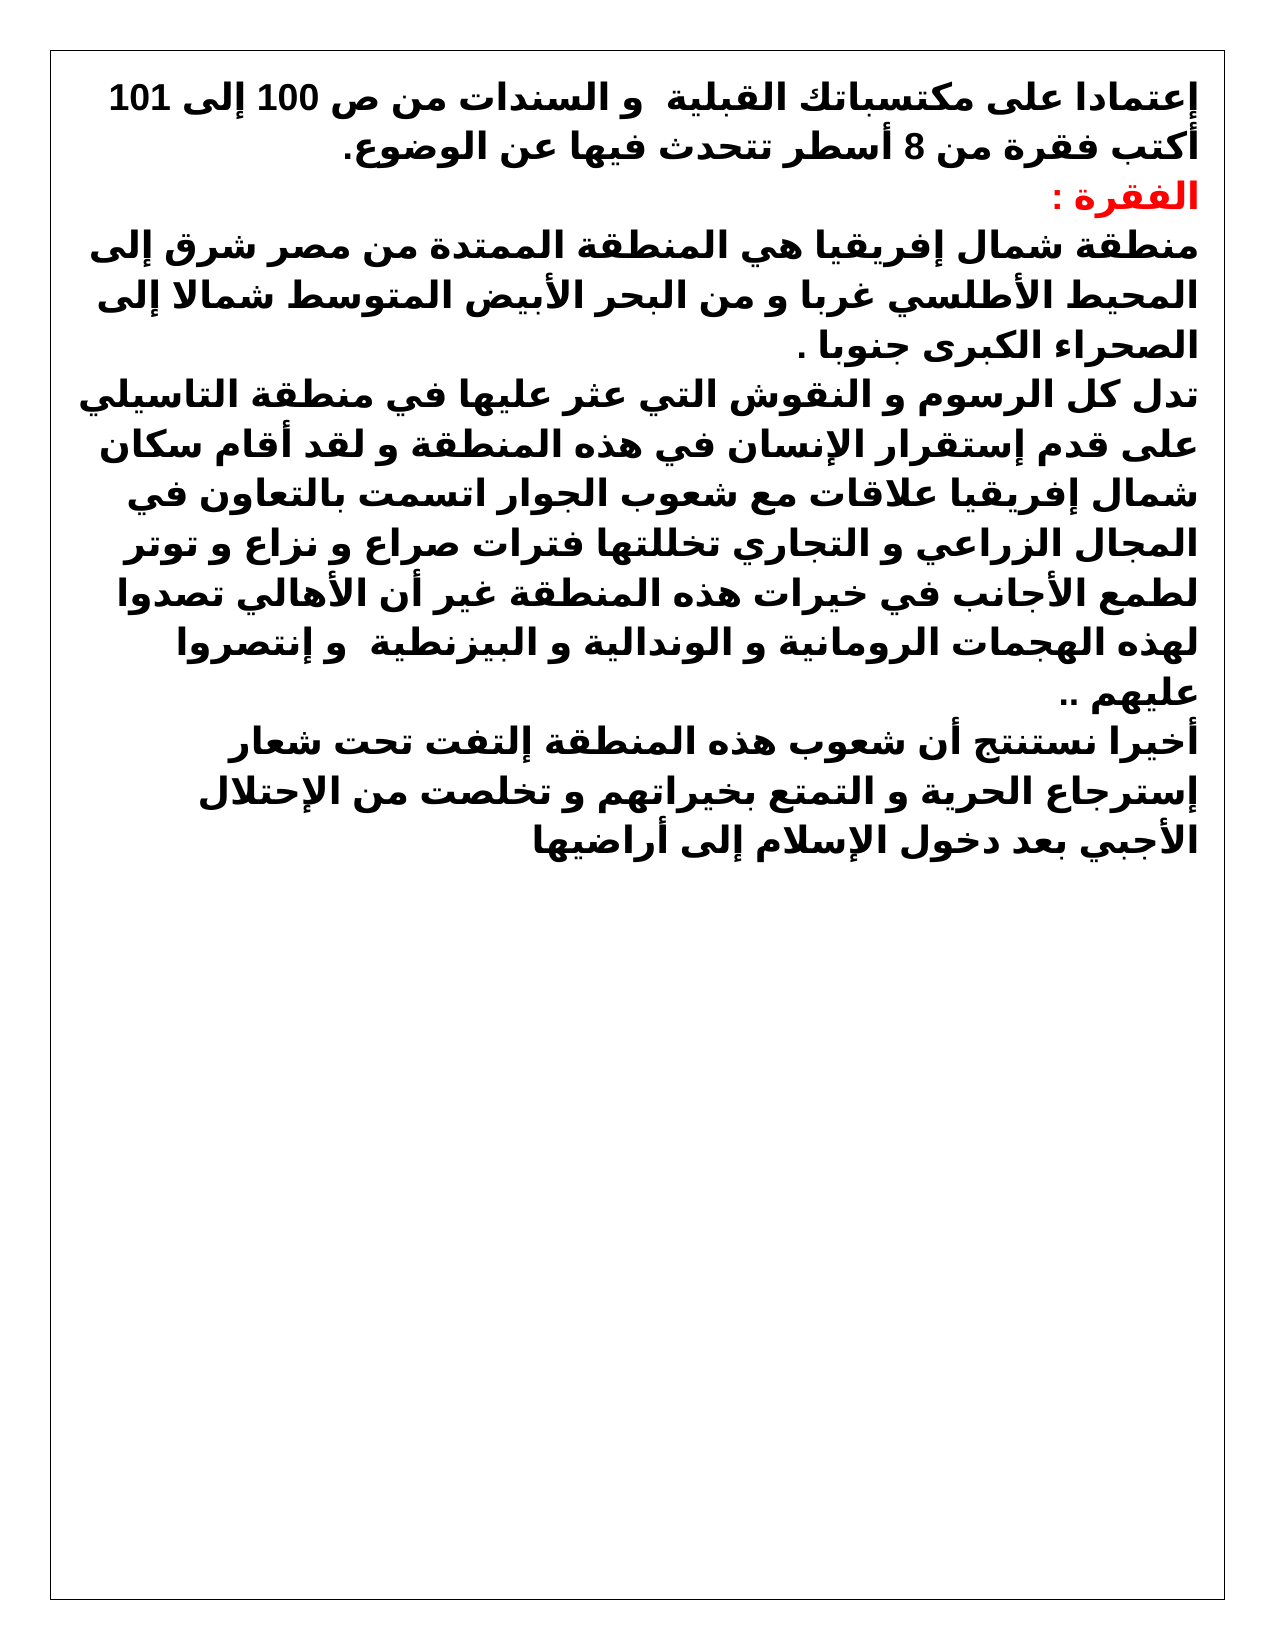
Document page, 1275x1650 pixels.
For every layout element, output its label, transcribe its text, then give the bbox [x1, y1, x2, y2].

text إعتمادا على مكتسباتك القبلية و السندات من ص 100 إلى 101 أكتب فقرة من 8 أسطر تتحدث فيها عن الوضوع. الفقرة : منطقة شمال إفريقيا هي المنطقة الممتدة من مصر شرق إلى المحيط الأطلسي غربا و من البحر الأبيض المتوسط شمالا إلى الصحراء الكبرى جنوبا . تدل كل الرسوم و النقوش التي عثر عليها في منطقة التاسيلي على قدم إستقرار الإنسان في هذه المنطقة و لقد أقام سكان شمال إفريقيا علاقات مع شعوب الجوار اتسمت بالتعاون في المجال الزراعي و التجاري تخللتها فترات صراع و نزاع و توتر لطمع الأجانب في خيرات هذه المنطقة غير أن الأهالي تصدوا لهذه الهجمات الرومانية و الوندالية و البيزنطية و إنتصروا عليهم .. أخيرا نستنتج أن شعوب هذه المنطقة إلتفت تحت شعار إسترجاع الحرية و التمتع بخيراتهم و تخلصت من الإحتلال الأجبي بعد دخول الإسلام إلى أراضيها [75, 75, 1200, 862]
